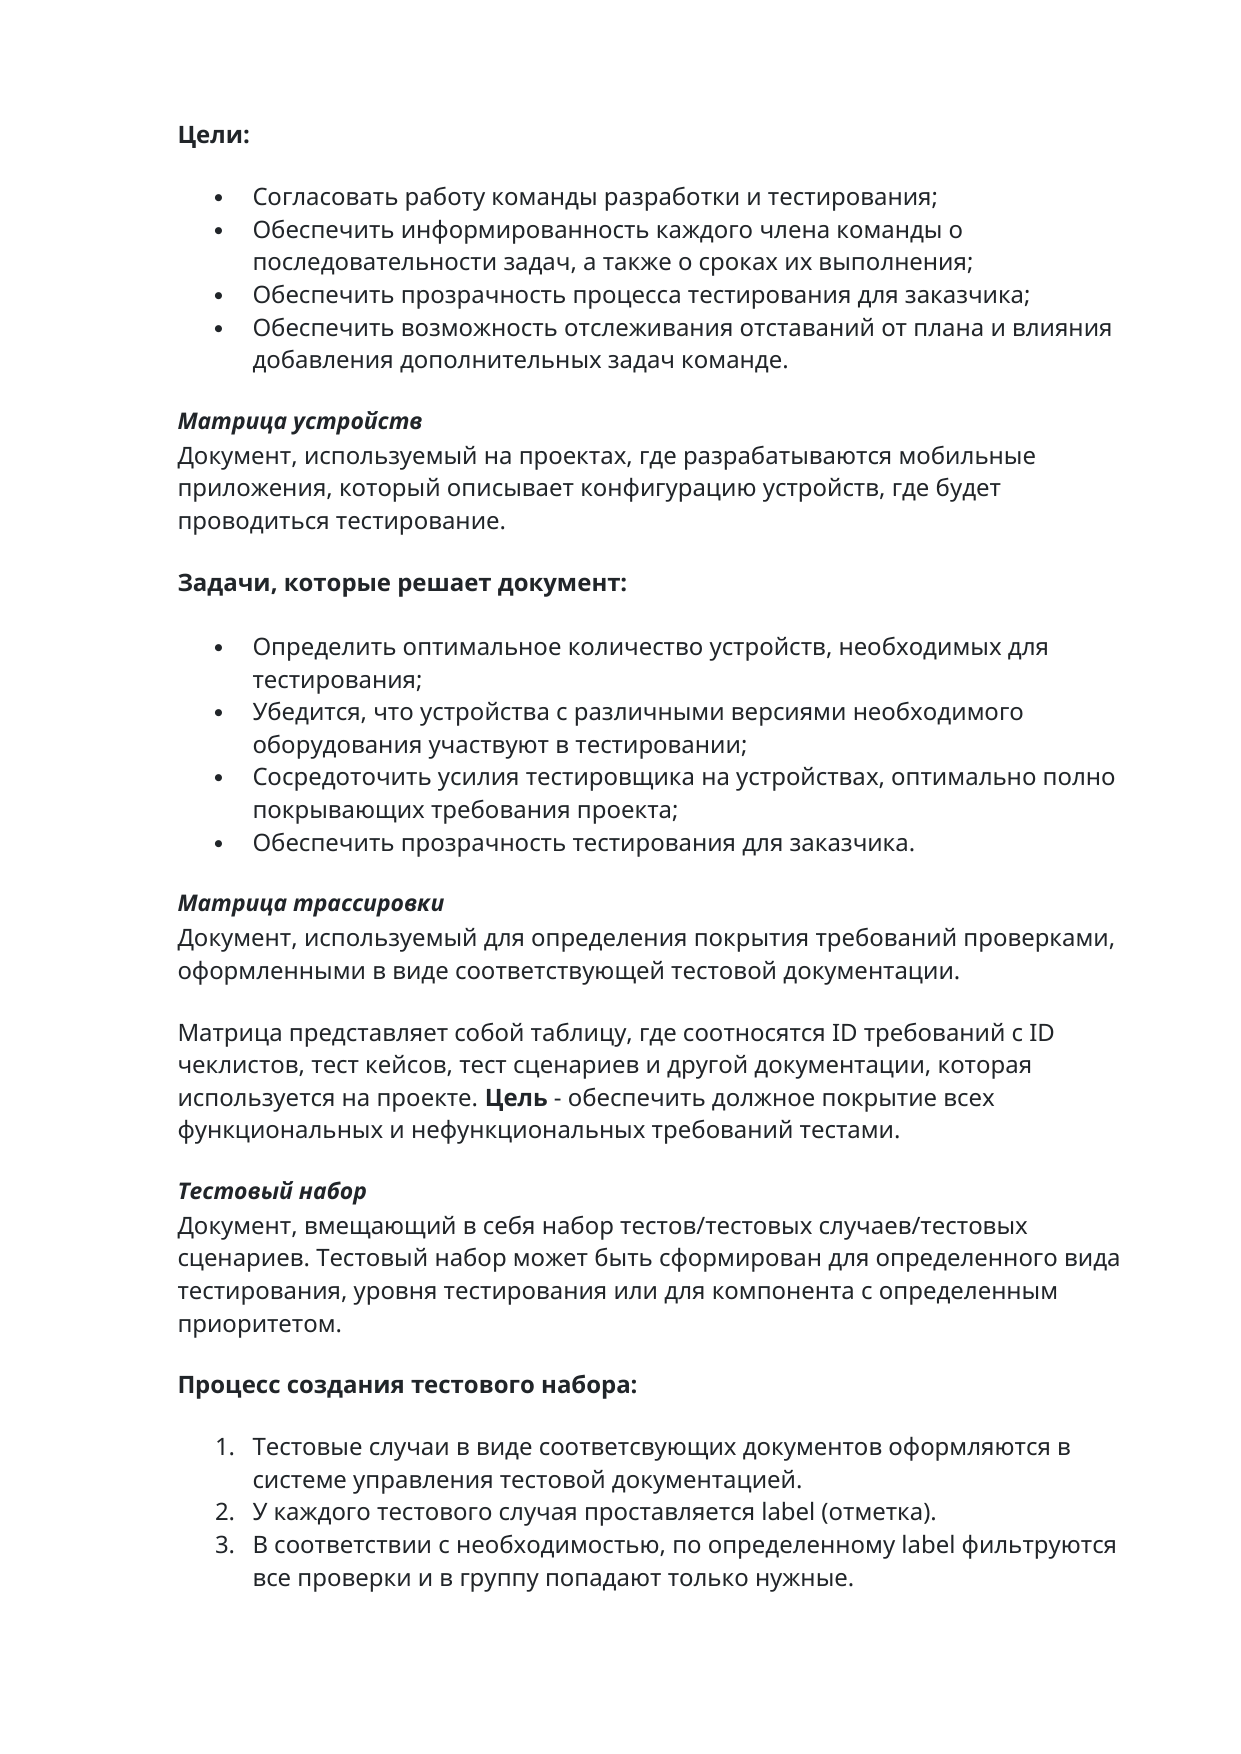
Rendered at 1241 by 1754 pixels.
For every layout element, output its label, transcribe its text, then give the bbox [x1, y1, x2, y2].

list Убедится, что устройства с различными версиями необходимого оборудования участвуют в тестировании; [215, 695, 1152, 760]
text Матрица представляет собой таблицу, где соотносятся ID требований с ID чеклистов, тест кейсов, тест сценариев и другой документации, которая используется на проекте. Цель - обеспечить должное покрытие всех функциональных и нефункциональных требований тестами. [177, 1015, 1152, 1146]
text Задачи, которые решает документ: [177, 565, 1152, 598]
text Документ, используемый для определения покрытия требований проверками, оформленными в виде соответствующей тестовой документации. [177, 921, 1152, 986]
list Согласовать работу команды разработки и тестирования; [215, 180, 1152, 212]
list У каждого тестового случая проставляется label (отметка). [215, 1495, 1152, 1528]
list Тестовые случаи в виде соответсвующих документов оформляются в системе управления тестовой документацией. [215, 1430, 1152, 1495]
subtitle Тестовый набор [177, 1175, 1152, 1206]
text Процесс создания тестового набора: [177, 1368, 1152, 1401]
text Документ, вмещающий в себя набор тестов/тестовых случаев/тестовых сценариев. Тестовый набор может быть сформирован для определенного вида тестирования, уровня тестирования или для компонента с определенным приоритетом. [177, 1209, 1152, 1339]
list Сосредоточить усилия тестировщика на устройствах, оптимально полно покрывающих требования проекта; [215, 760, 1152, 825]
subtitle Матрица трассировки [177, 887, 1152, 918]
list Обеспечить прозрачность тестирования для заказчика. [215, 825, 1152, 858]
text Документ, используемый на проектах, где разрабатываются мобильные приложения, который описывает конфигурацию устройств, где будет проводиться тестирование. [177, 438, 1152, 536]
list Определить оптимальное количество устройств, необходимых для тестирования; [215, 630, 1152, 695]
list Обеспечить прозрачность процесса тестирования для заказчика; [215, 278, 1152, 310]
text Цели: [177, 118, 1152, 151]
list Обеспечить возможность отслеживания отставаний от плана и влияния добавления дополнительных задач команде. [215, 310, 1152, 376]
subtitle Матрица устройств [177, 405, 1152, 436]
list Обеспечить информированность каждого члена команды о последовательности задач, а также о сроках их выполнения; [215, 212, 1152, 278]
list В соответствии с необходимостью, по определенному label фильтруются все проверки и в группу попадают только нужные. [215, 1528, 1152, 1593]
